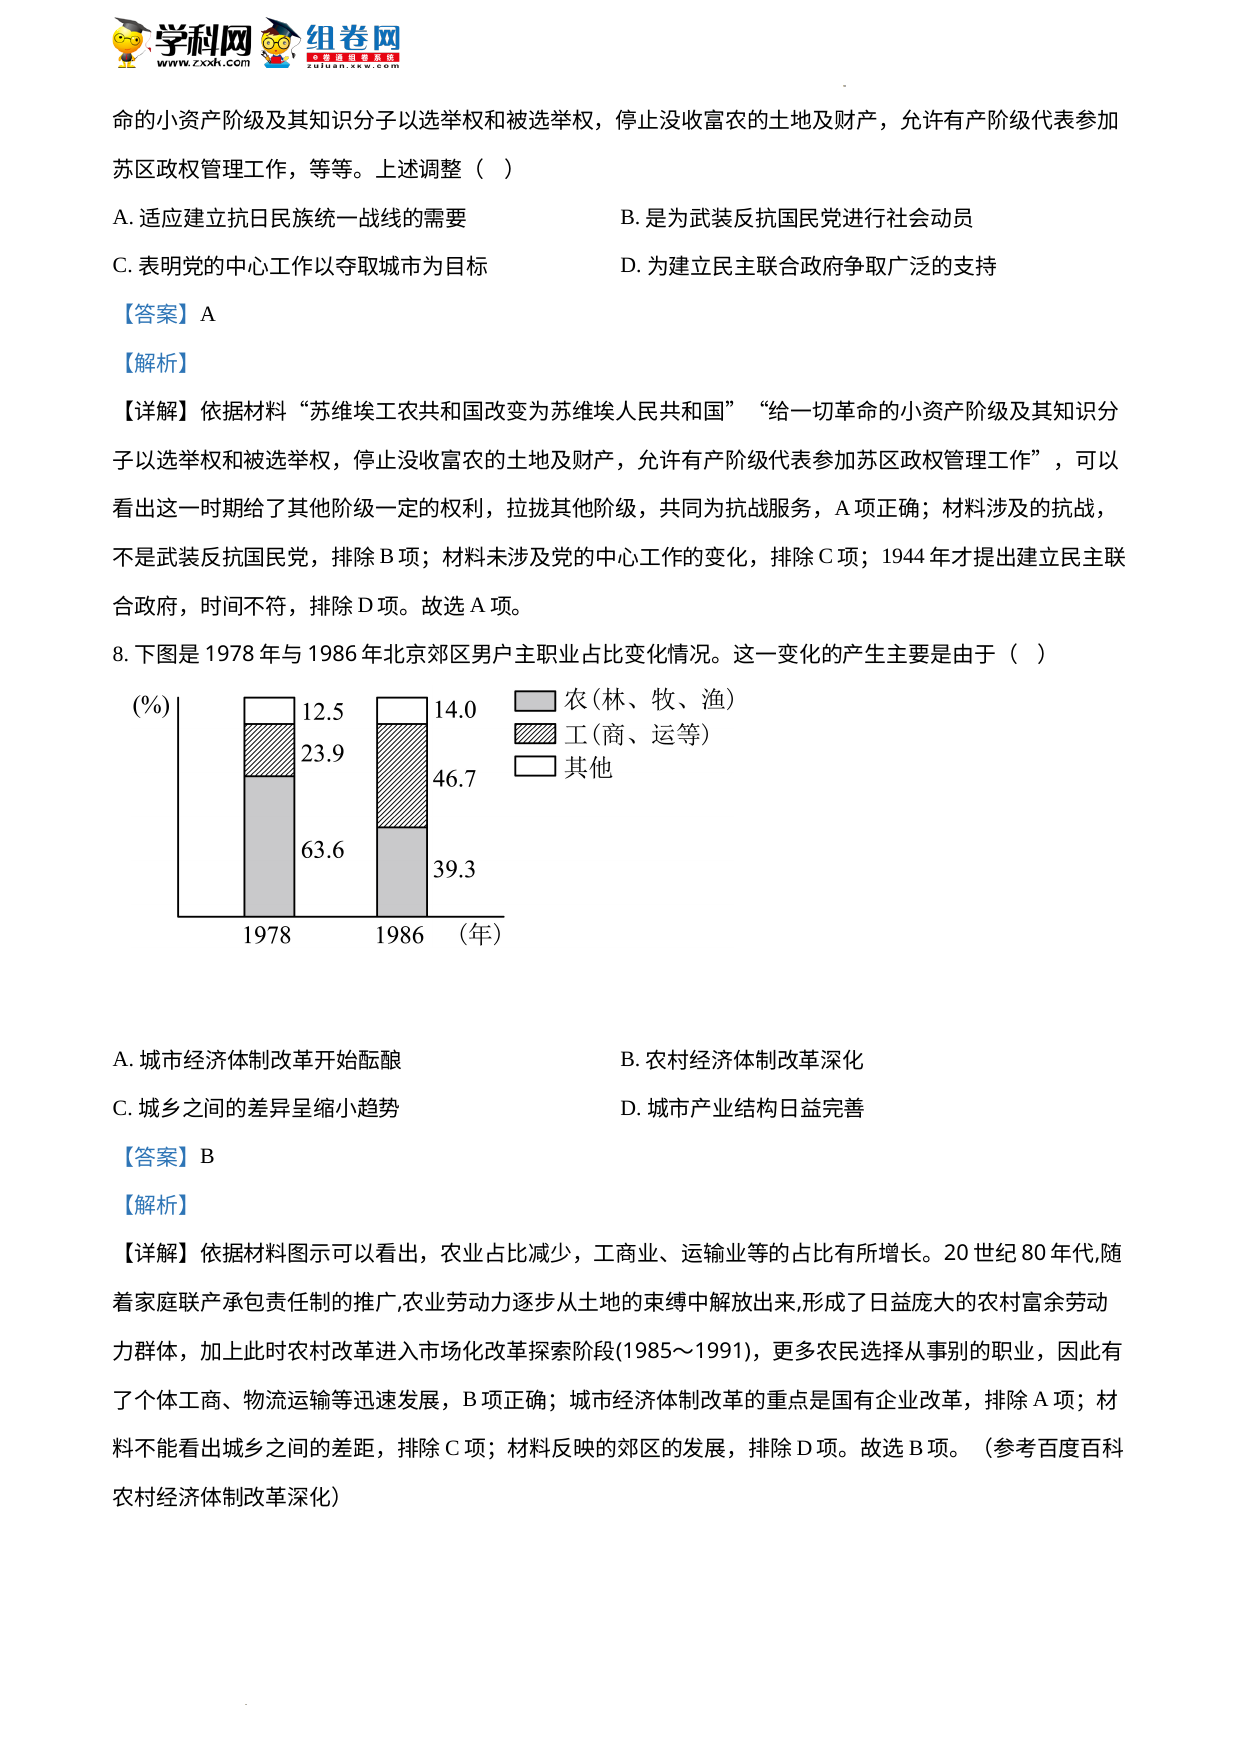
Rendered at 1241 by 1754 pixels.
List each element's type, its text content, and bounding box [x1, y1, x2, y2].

text 【详解】依据材料图示可以看出，农业占比减少，工商业、运输业等的占比有所增长。20世纪80年代,随着家庭联产承包责任制的推广,农业劳动力逐步从土地的束缚中解放出来,形成了日益庞大的农村富余劳动力群体，加上此时农村改革进入市场化改革探索阶段(1985～1991)，更多农民选择从事别的职业，因此有了个体工商、物流运输等迅速发展，B项正确；城市经济体制改革的重点是国有企业改革，排除A项；材料不能看出城乡之间的差距，排除C项；材料反映的郊区的发展，排除D项。故选B项。（参考百度百科 农村经济体制改革深化） [112, 1236, 1128, 1512]
text 【解析】 [112, 345, 1128, 378]
text C. 城乡之间的差异呈缩小趋势 D. 城市产业结构日益完善 [112, 1091, 1128, 1123]
picture [131, 685, 735, 948]
text 8. 下图是1978年与1986年北京郊区男户主职业占比变化情况。这一变化的产生主要是由于（ ） [112, 637, 1128, 669]
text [112, 103, 1128, 184]
text 【答案】B [112, 1139, 1128, 1172]
text C. 表明党的中心工作以夺取城市为目标 D. 为建立民主联合政府争取广泛的支持 [112, 248, 1128, 281]
text 【解析】 [112, 1188, 1128, 1220]
text A. 适应建立抗日民族统一战线的需要 B. 是为武装反抗国民党进行社会动员 [112, 200, 1128, 233]
picture [112, 17, 252, 68]
text 【答案】A [112, 297, 1128, 329]
picture [260, 17, 400, 68]
text A. 城市经济体制改革开始酝酿 B. 农村经济体制改革深化 [112, 1043, 1128, 1075]
text 【详解】依据材料“苏维埃工农共和国改变为苏维埃人民共和国”“给一切革命的小资产阶级及其知识分子以选举权和被选举权，停止没收富农的土地及财产，允许有产阶级代表参加苏区政权管理工作”，可以看出这一时期给了其他阶级一定的权利，拉拢其他阶级，共同为抗战服务，A项正确；材料涉及的抗战，不是武装反抗国民党，排除B项；材料未涉及党的中心工作的变化，排除C项；1944年才提出建立民主联合政府，时间不符，排除D项。故选A项。 [112, 393, 1128, 621]
